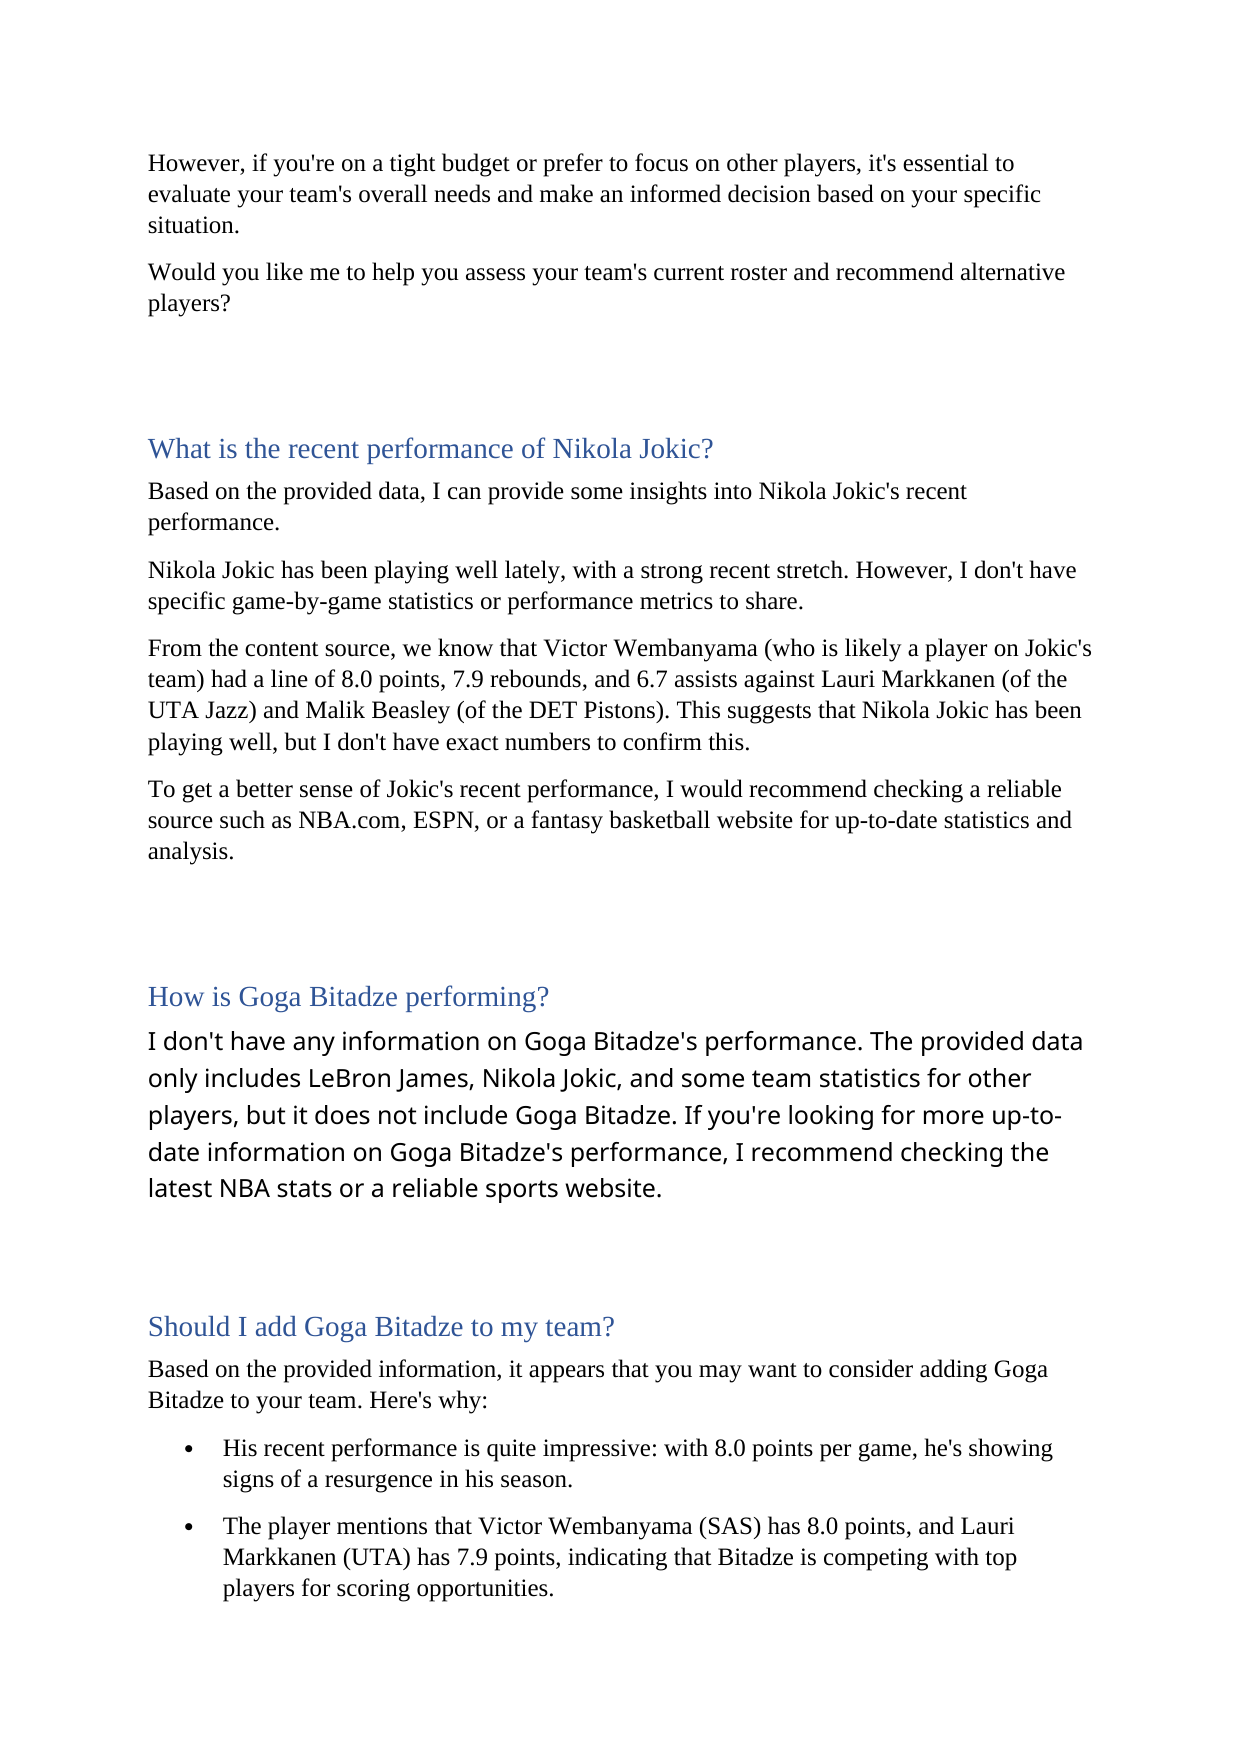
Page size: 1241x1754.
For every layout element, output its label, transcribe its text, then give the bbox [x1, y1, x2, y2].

subtitle What is the recent performance of Nikola Jokic? [148, 432, 1093, 465]
list His recent performance is quite impressive: with 8.0 points per game, he's showing signs of a resurgence in his season. [185, 1433, 1093, 1492]
text Based on the provided information, it appears that you may want to consider adding Goga Bitadze to your team. Here's why: [148, 1354, 1093, 1414]
list The player mentions that Victor Wembanyama (SAS) has 8.0 points, and Lauri Markkanen (UTA) has 7.9 points, indicating that Bitadze is competing with top players for scoring opportunities. [185, 1511, 1093, 1602]
text However, if you're on a tight budget or prefer to focus on other players, it's essential to evaluate your team's overall needs and make an informed decision based on your specific situation. [148, 148, 1093, 238]
subtitle Should I add Goga Bitadze to my team? [148, 1309, 1093, 1343]
text Nikola Jokic has been playing well lately, with a strong recent stretch. However, I don't have specific game-by-game statistics or performance metrics to share. [148, 555, 1093, 614]
text I don't have any information on Goga Bitadze's performance. The provided data only includes LeBron James, Nikola Jokic, and some team statistics for other players, but it does not include Goga Bitadze. If you're looking for more up-to-date information on Goga Bitadze's performance, I recommend checking the latest NBA stats or a reliable sports website. [148, 1024, 1093, 1205]
text Would you like me to help you assess your team's current roster and recommend alternative players? [148, 257, 1093, 317]
text From the content source, we know that Victor Wembanyama (who is likely a player on Jokic's team) had a line of 8.0 points, 7.9 rebounds, and 6.7 assists against Lauri Markkanen (of the UTA Jazz) and Malik Beasley (of the DET Pistons). This suggests that Nikola Jokic has been playing well, but I don't have exact numbers to confirm this. [148, 633, 1093, 755]
text To get a better sense of Jokic's recent performance, I would recommend checking a reliable source such as NBA.com, ESPN, or a fantasy basketball website for up-to-date statistics and analysis. [148, 774, 1093, 865]
text Based on the provided data, I can provide some insights into Nikola Jokic's recent performance. [148, 476, 1093, 536]
subtitle How is Goga Bitadze performing? [148, 979, 1093, 1013]
